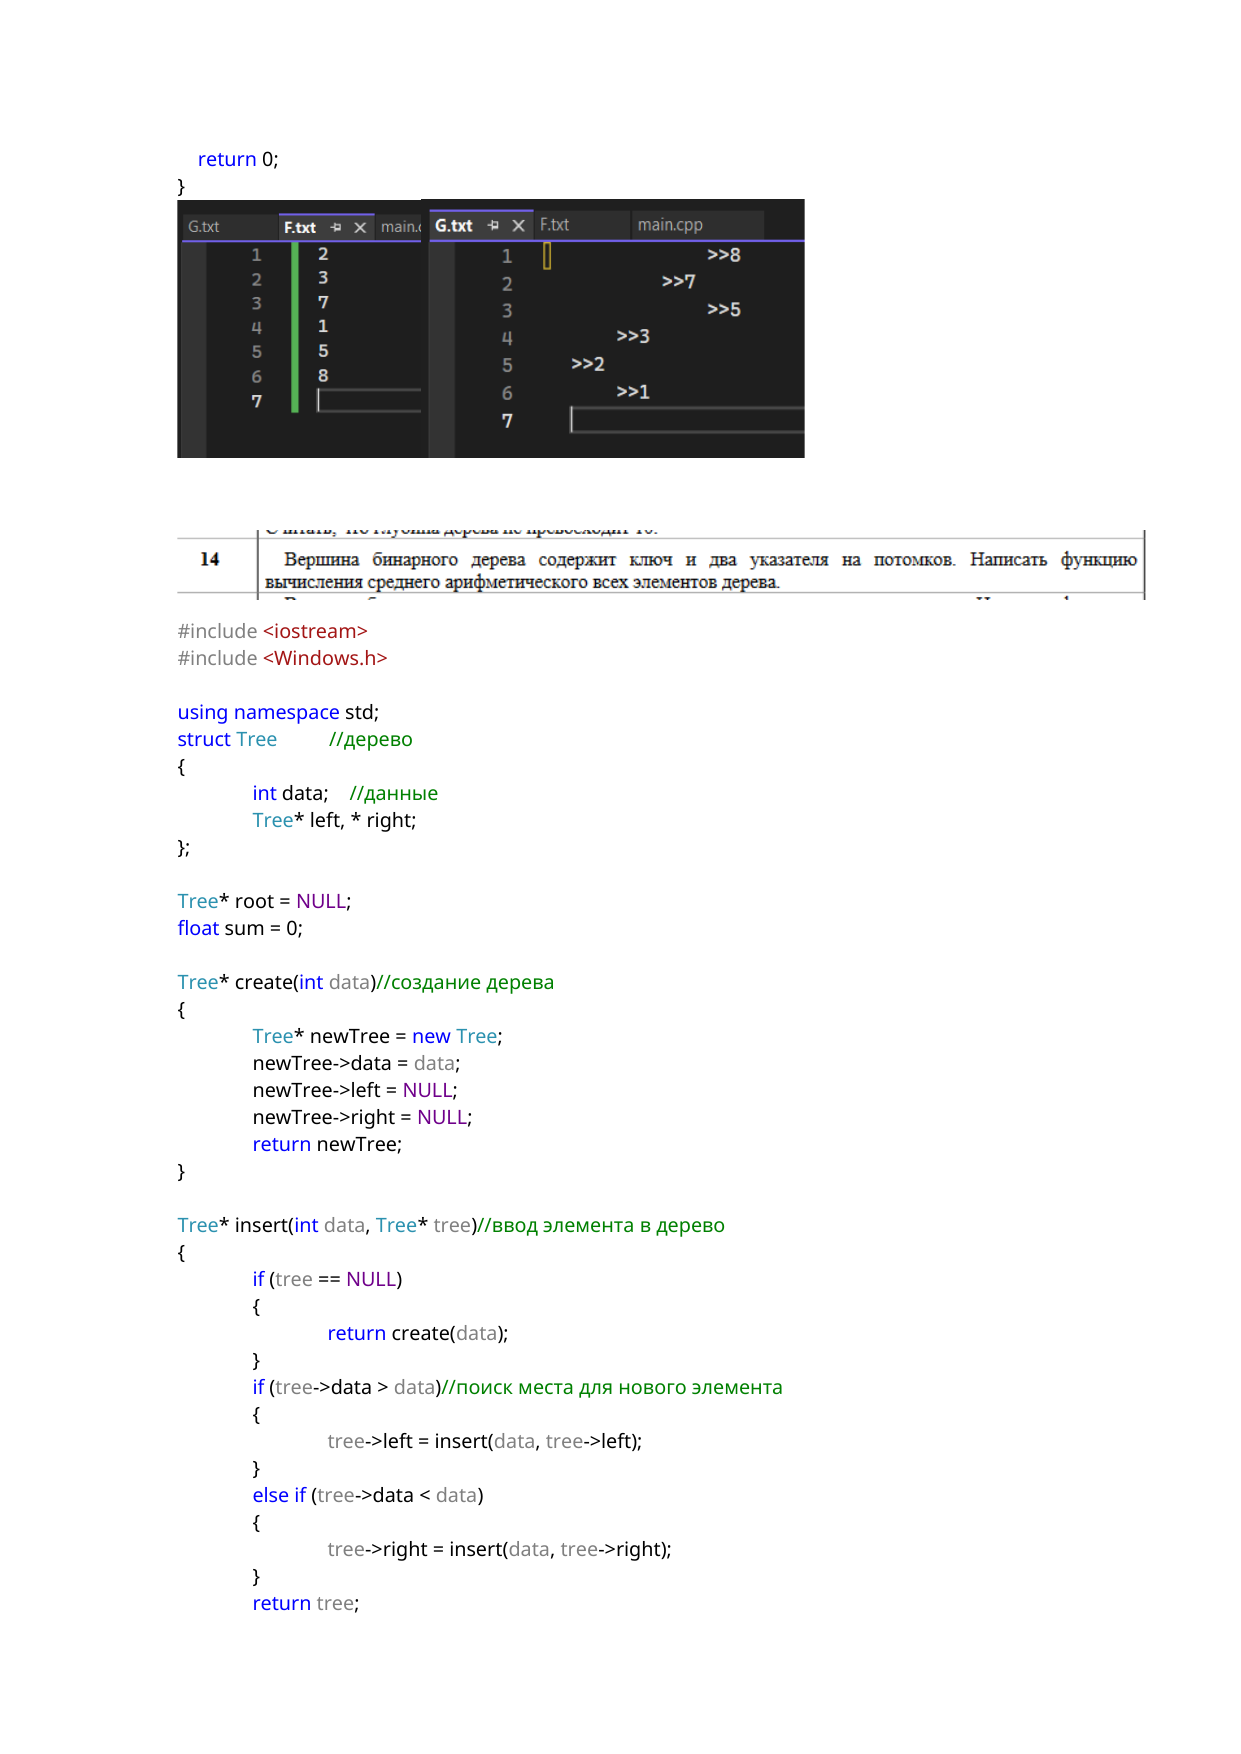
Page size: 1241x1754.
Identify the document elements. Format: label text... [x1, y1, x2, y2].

text { [177, 1400, 1152, 1427]
text #include <Windows.h> [177, 645, 1152, 672]
text float sum = 0; [177, 914, 1152, 941]
text return tree; [177, 1589, 1152, 1616]
text newTree->data = data; [177, 1049, 1152, 1076]
text int data; //данные [177, 779, 1152, 807]
text else if (tree->data < data) [177, 1481, 1152, 1508]
text newTree->left = NULL; [177, 1076, 1152, 1103]
text return newTree; [177, 1130, 1152, 1157]
text { [177, 1292, 1152, 1319]
picture [177, 199, 805, 458]
text { [177, 995, 1152, 1022]
text Tree* newTree = new Tree; [177, 1022, 1152, 1049]
text } [177, 1346, 1152, 1373]
text if (tree == NULL) [177, 1265, 1152, 1292]
text } [177, 1157, 1152, 1184]
text if (tree->data > data)//поиск места для нового элемента [177, 1373, 1152, 1400]
text tree->right = insert(data, tree->right); [177, 1535, 1152, 1562]
text } [177, 1454, 1152, 1481]
text #include <iostream> [177, 618, 1152, 645]
text { [177, 1238, 1152, 1265]
text using namespace std; [177, 699, 1152, 726]
text Tree* root = NULL; [177, 887, 1152, 914]
text { [177, 1508, 1152, 1535]
text struct Tree //дерево [177, 726, 1152, 753]
text return create(data); [177, 1319, 1152, 1346]
text } [177, 1562, 1152, 1589]
text return 0; [177, 145, 1152, 172]
text tree->left = insert(data, tree->left); [177, 1427, 1152, 1454]
text } [177, 172, 1152, 199]
text Tree* insert(int data, Tree* tree)//ввод элемента в дерево [177, 1211, 1152, 1238]
text Tree* create(int data)//создание дерева [177, 968, 1152, 995]
text Tree* left, * right; [177, 807, 1152, 833]
text }; [177, 833, 1152, 861]
text newTree->right = NULL; [177, 1103, 1152, 1130]
picture [177, 530, 1152, 600]
text { [177, 753, 1152, 779]
